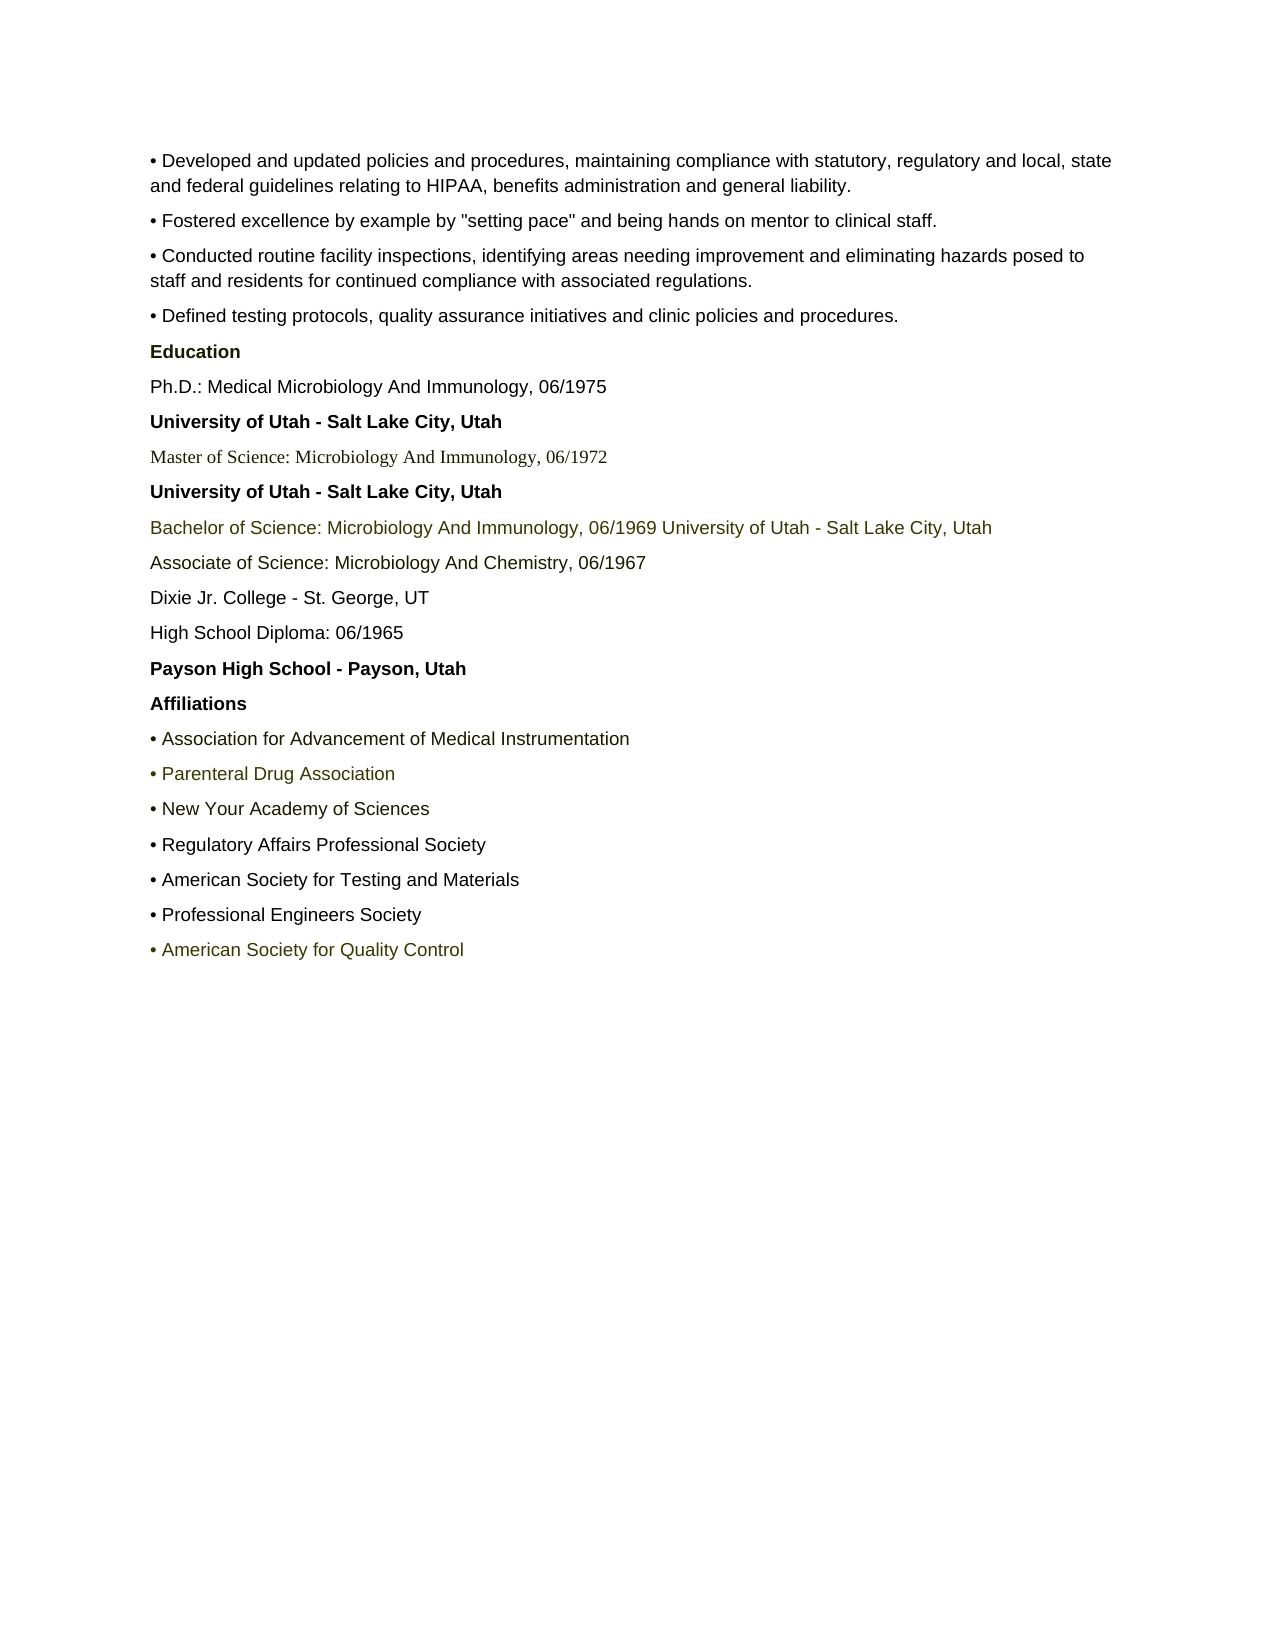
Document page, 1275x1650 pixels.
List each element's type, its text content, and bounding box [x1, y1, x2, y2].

text • New Your Academy of Sciences [150, 798, 1125, 820]
text • Developed and updated policies and procedures, maintaining compliance with statutory, regulatory and local, state and federal guidelines relating to HIPAA, benefits administration and general liability. [150, 150, 1125, 196]
text Education [150, 340, 1125, 362]
text • Parenteral Drug Association [150, 763, 1125, 784]
text • Association for Advancement of Medical Instrumentation [150, 728, 1125, 749]
text • American Society for Quality Control [150, 939, 1125, 961]
text Master of Science: Microbiology And Immunology, 06/1972 [150, 446, 1125, 468]
text Associate of Science: Microbiology And Chemistry, 06/1967 [150, 552, 1125, 573]
text • Conducted routine facility inspections, identifying areas needing improvement and eliminating hazards posed to staff and residents for continued compliance with associated regulations. [150, 245, 1125, 292]
text Affiliations [150, 692, 1125, 714]
text • American Society for Testing and Materials [150, 868, 1125, 890]
text Payson High School - Payson, Utah [150, 657, 1125, 679]
text Bachelor of Science: Microbiology And Immunology, 06/1969 University of Utah - Salt Lake City, Utah [150, 516, 1125, 538]
text Ph.D.: Medical Microbiology And Immunology, 06/1975 [150, 376, 1125, 397]
text • Fostered excellence by example by "setting pace" and being hands on mentor to clinical staff. [150, 210, 1125, 232]
text • Regulatory Affairs Professional Society [150, 833, 1125, 855]
text University of Utah - Salt Lake City, Utah [150, 481, 1125, 503]
text • Defined testing protocols, quality assurance initiatives and clinic policies and procedures. [150, 305, 1125, 327]
text Dixie Jr. College - St. George, UT [150, 587, 1125, 608]
text High School Diploma: 06/1965 [150, 622, 1125, 644]
text University of Utah - Salt Lake City, Utah [150, 411, 1125, 432]
text • Professional Engineers Society [150, 904, 1125, 925]
